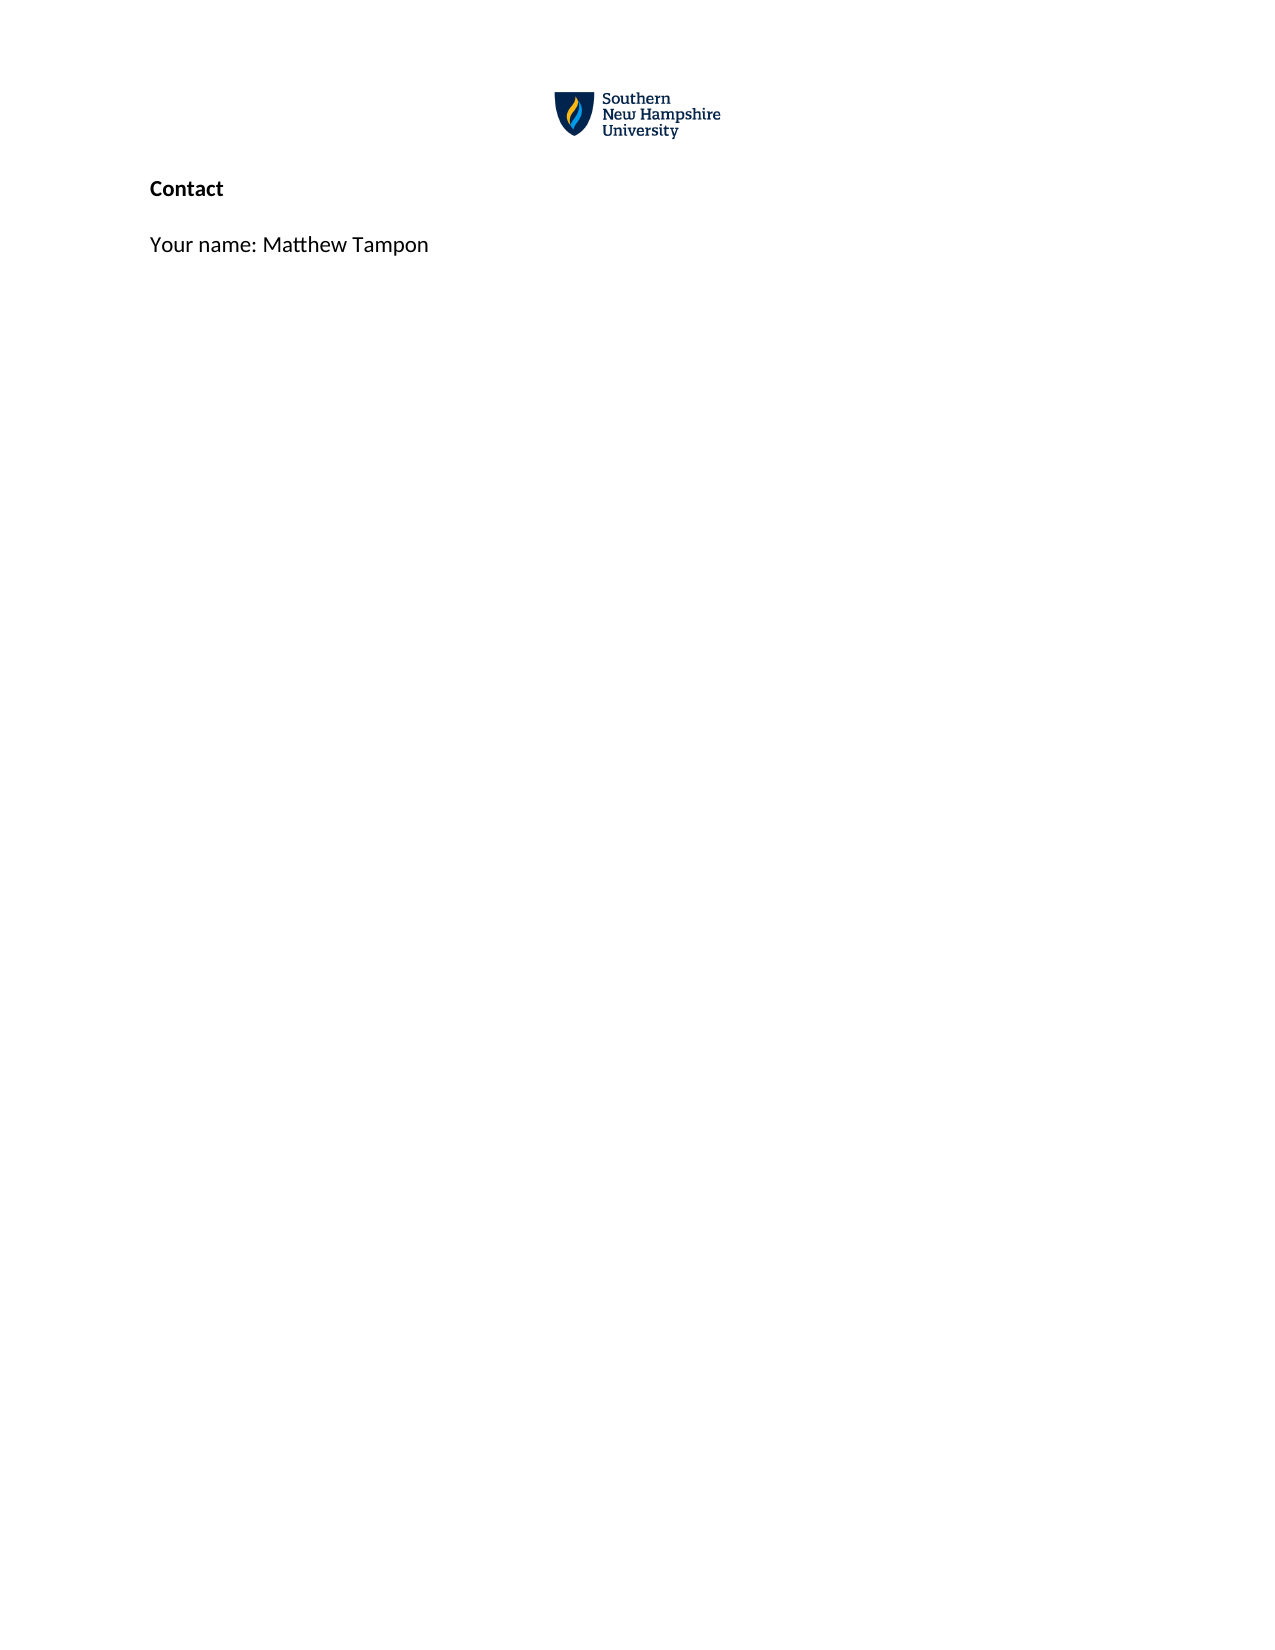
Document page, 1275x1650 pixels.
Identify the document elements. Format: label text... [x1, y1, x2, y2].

picture [546, 75, 729, 154]
subtitle Contact [150, 174, 1125, 202]
text Your name: Matthew Tampon [150, 230, 1125, 258]
